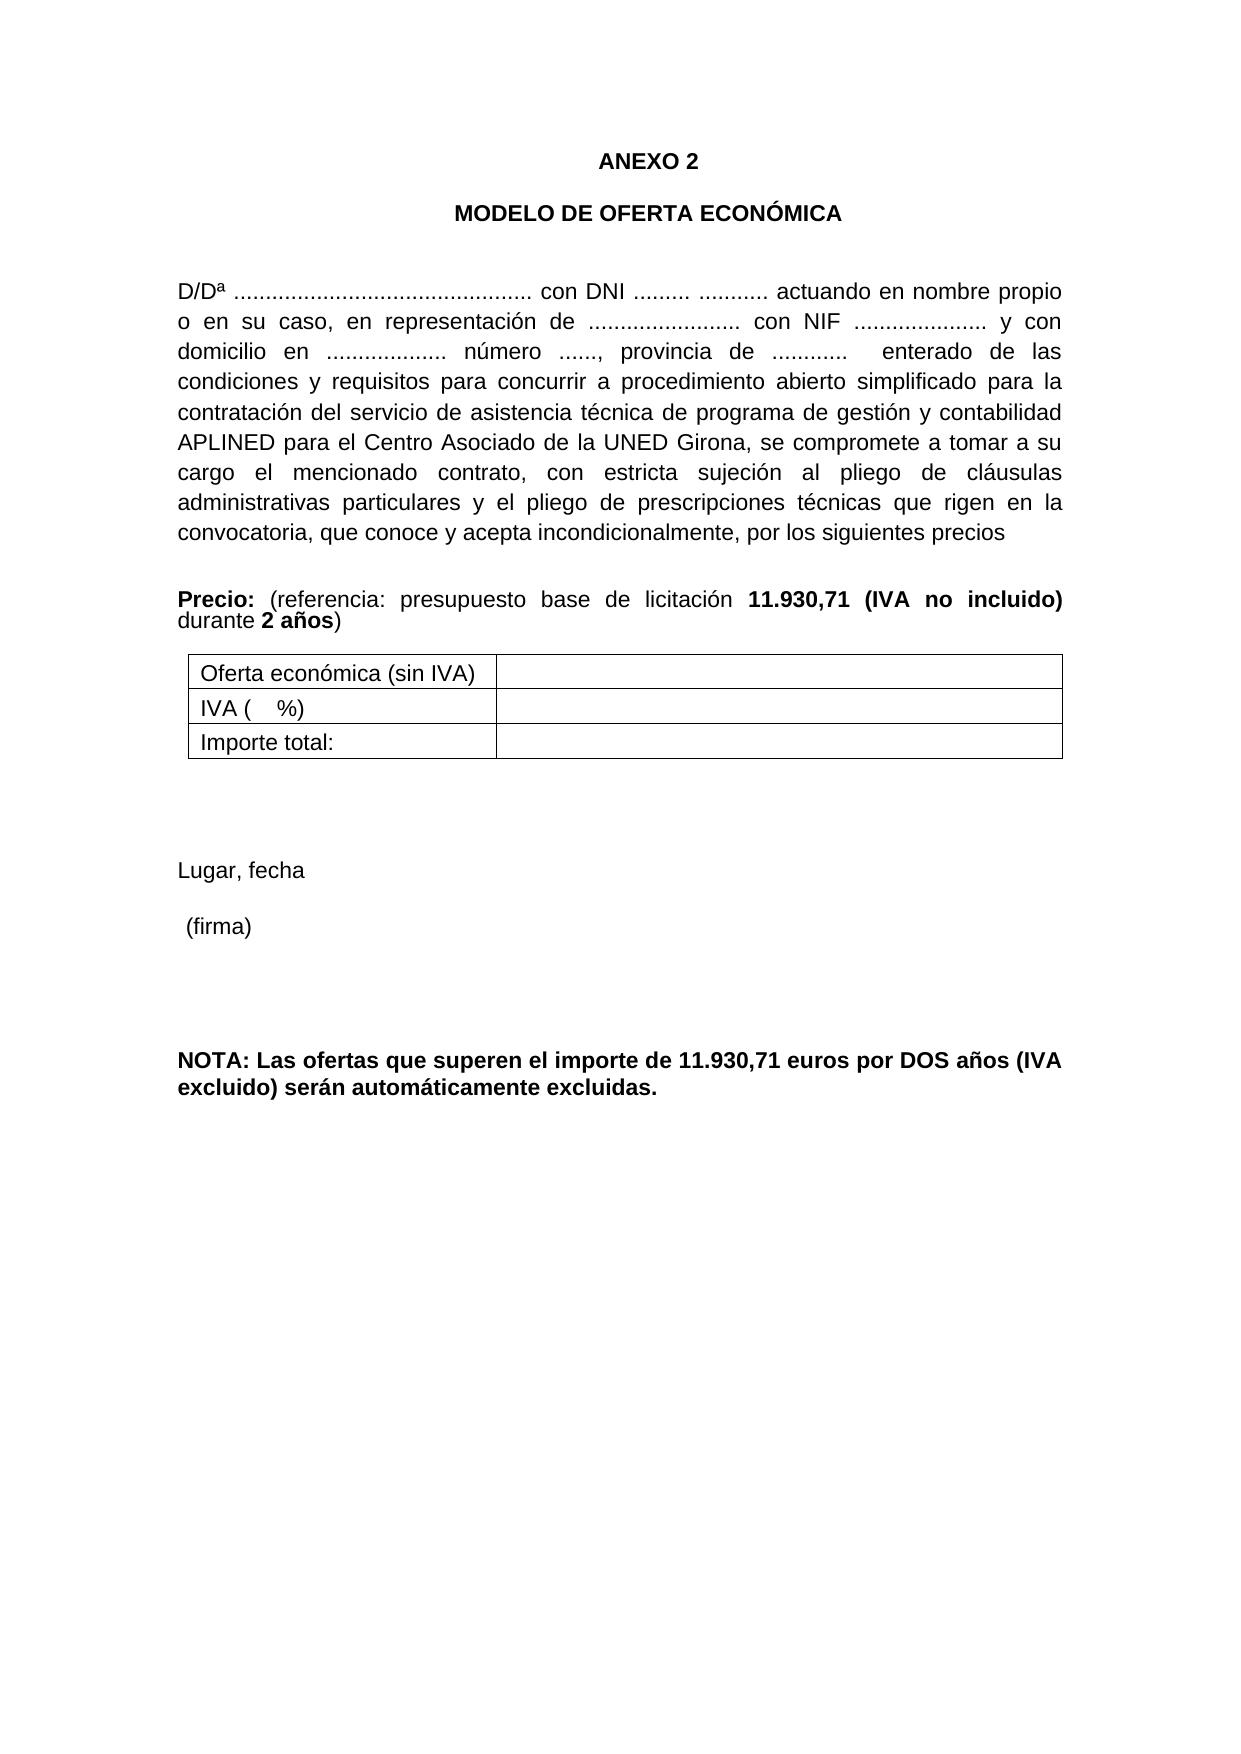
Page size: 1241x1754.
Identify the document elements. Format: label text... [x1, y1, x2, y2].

text NOTA: Las ofertas que superen el importe de 11.930,71 euros por DOS años (IVA excluido) serán automáticamente excluidas. [177, 1047, 1063, 1100]
text Lugar, fecha [177, 846, 1063, 887]
table_cell IVA ( %) [189, 689, 496, 723]
text D/Dª ............................................... con DNI ......... ........... actuando en nombre propio o en su caso, en representación de ........................ con NIF ..................... y con domicilio en ................... número ......, provincia de ............ enterado de las condiciones y requisitos para concurrir a procedimiento abierto simplificado para la contratación del servicio de asistencia técnica de programa de gestión y contabilidad APLINED para el Centro Asociado de la UNED Girona, se compromete a tomar a su cargo el mencionado contrato, con estricta sujeción al pliego de cláusulas administrativas particulares y el pliego de prescripciones técnicas que rigen en la convocatoria, que conoce y acepta incondicionalmente, por los siguientes precios [177, 278, 1063, 546]
text (firma) [186, 913, 1063, 940]
table_cell [497, 724, 1062, 757]
table_cell [497, 689, 1062, 723]
text Precio: (referencia: presupuesto base de licitación 11.930,71 (IVA no incluido) durante 2 años) [177, 591, 1063, 633]
table_header Oferta económica (sin IVA) [189, 655, 496, 688]
text ANEXO 2 [233, 148, 1063, 174]
table_cell Importe total: [189, 724, 496, 757]
table_header [497, 655, 1062, 688]
text MODELO DE OFERTA ECONÓMICA [233, 200, 1063, 227]
